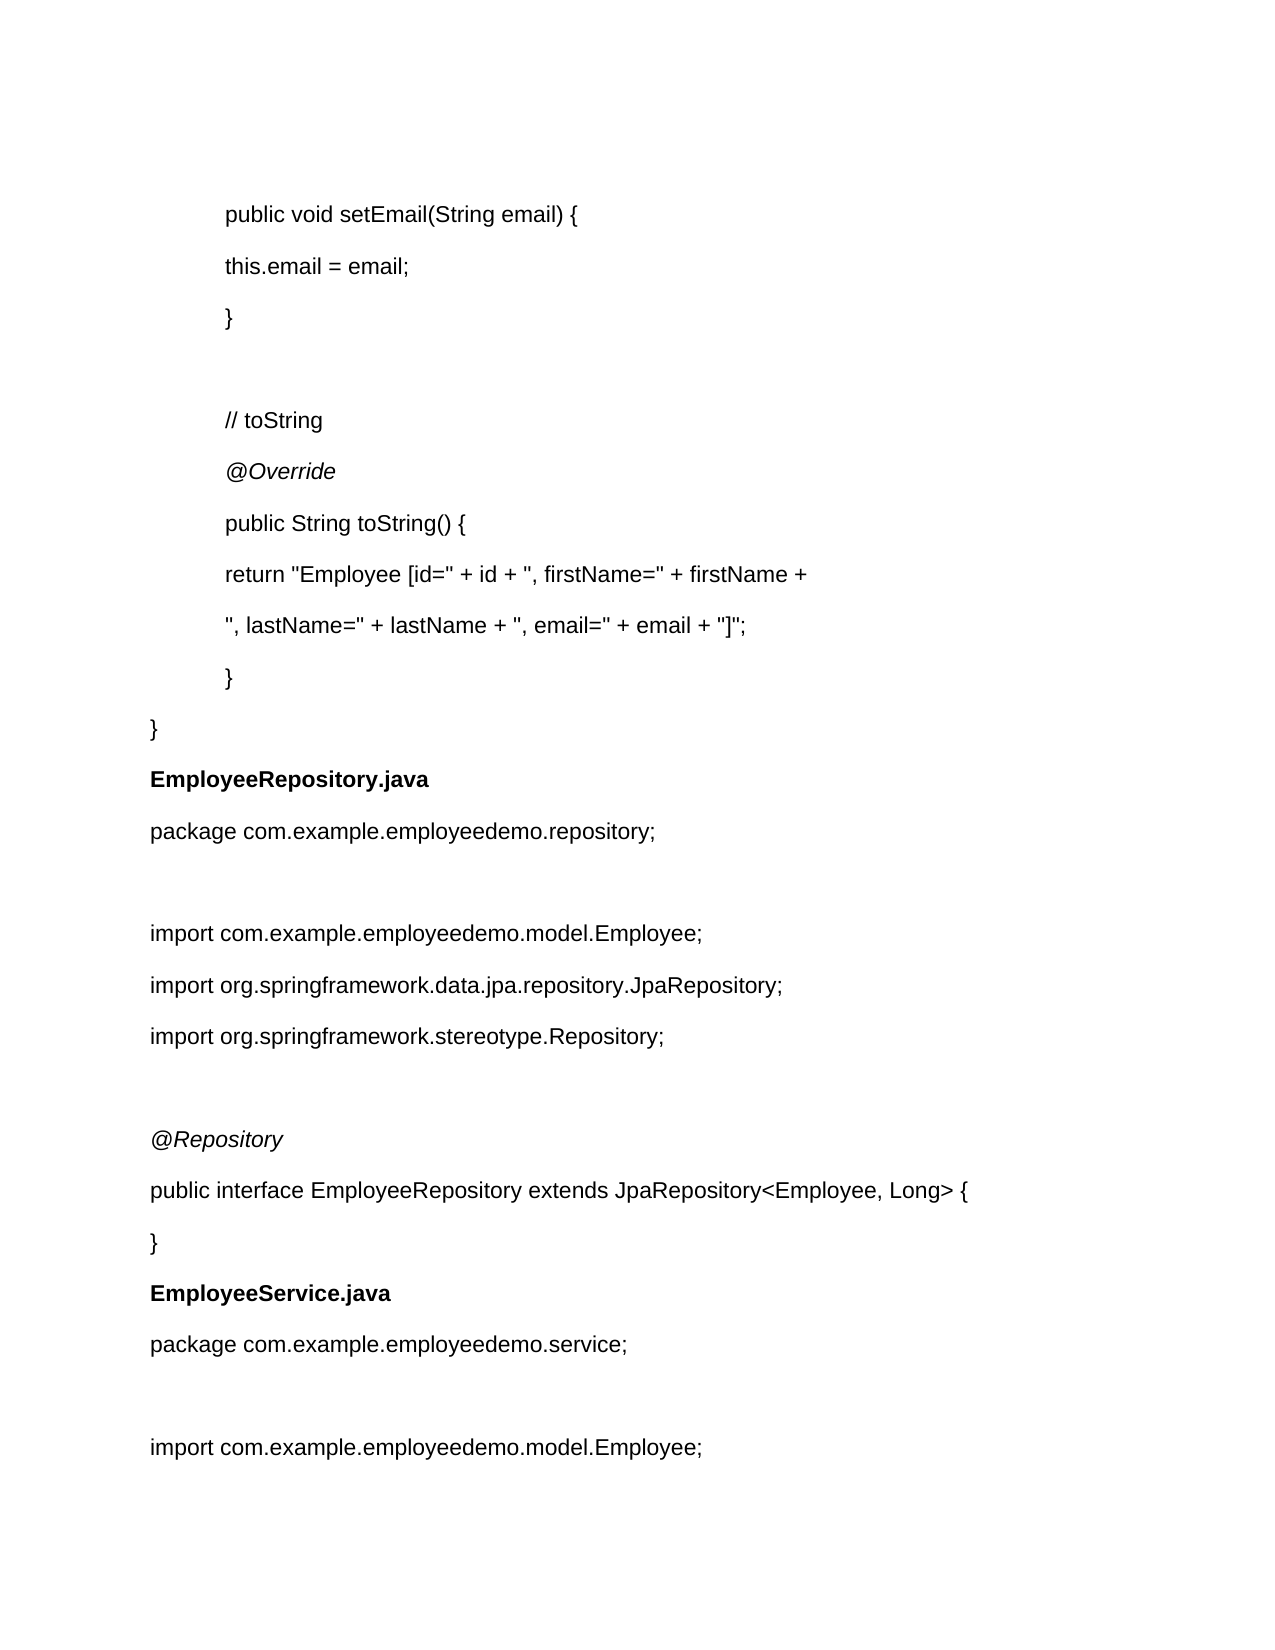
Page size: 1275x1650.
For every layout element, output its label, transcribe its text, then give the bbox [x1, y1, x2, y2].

text this.email = email; [150, 253, 1125, 279]
text return "Employee [id=" + id + ", firstName=" + firstName + [150, 561, 1125, 587]
text } [150, 663, 1125, 690]
text // toString [150, 407, 1125, 433]
text @Override [150, 458, 1125, 484]
text package com.example.employeedemo.repository; [150, 818, 1125, 844]
text public void setEmail(String email) { [150, 201, 1125, 228]
text public interface EmployeeRepository extends JpaRepository<Employee, Long> { [150, 1177, 1125, 1203]
text EmployeeRepository.java [150, 766, 1125, 793]
text } [150, 304, 1125, 330]
text ", lastName=" + lastName + ", email=" + email + "]"; [150, 612, 1125, 638]
text } [150, 1228, 1125, 1255]
text import com.example.employeedemo.model.Employee; [150, 1434, 1125, 1460]
text } [150, 715, 1125, 741]
text import com.example.employeedemo.model.Employee; [150, 920, 1125, 947]
text package com.example.employeedemo.service; [150, 1331, 1125, 1357]
text @Repository [150, 1126, 1125, 1152]
text import org.springframework.data.jpa.repository.JpaRepository; [150, 972, 1125, 998]
text import org.springframework.stereotype.Repository; [150, 1023, 1125, 1049]
text public String toString() { [150, 509, 1125, 536]
text EmployeeService.java [150, 1280, 1125, 1306]
